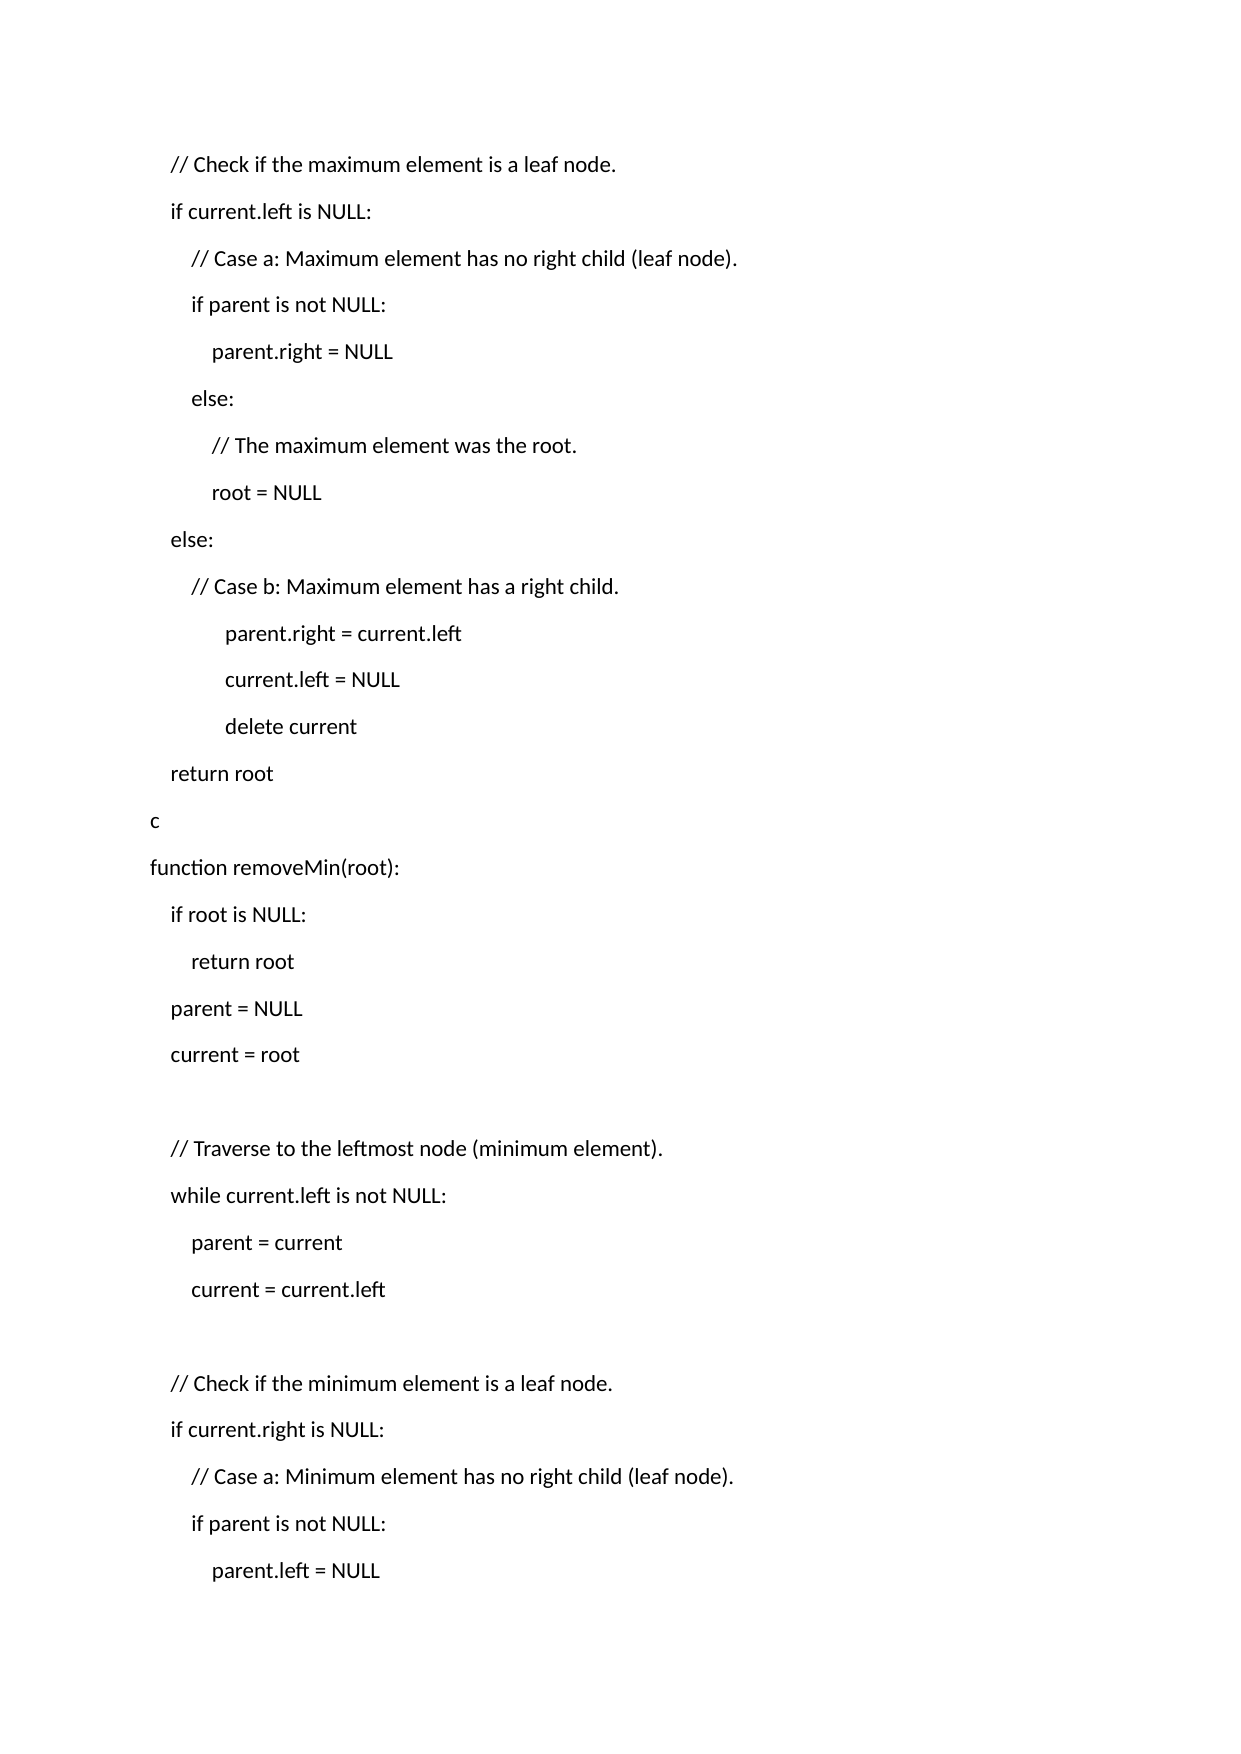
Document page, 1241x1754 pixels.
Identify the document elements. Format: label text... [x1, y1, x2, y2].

text return root [150, 759, 1090, 787]
text // Case b: Maximum element has a right child. [150, 572, 1090, 600]
text function removeMin(root): [150, 853, 1090, 881]
text // Check if the minimum element is a leaf node. [150, 1369, 1090, 1397]
text parent.right = NULL [150, 337, 1090, 366]
text // The maximum element was the root. [150, 431, 1090, 459]
text parent.left = NULL [150, 1556, 1090, 1584]
text else: [150, 384, 1090, 412]
text parent = NULL [150, 994, 1090, 1022]
text // Case a: Minimum element has no right child (leaf node). [150, 1462, 1090, 1491]
text if parent is not NULL: [150, 291, 1090, 319]
text root = NULL [150, 478, 1090, 506]
text parent.right = current.left [150, 619, 1090, 647]
text current = root [150, 1041, 1090, 1069]
text parent = current [150, 1228, 1090, 1256]
text c [150, 806, 1090, 834]
text // Traverse to the leftmost node (minimum element). [150, 1134, 1090, 1162]
text while current.left is not NULL: [150, 1181, 1090, 1209]
text // Case a: Maximum element has no right child (leaf node). [150, 244, 1090, 272]
text current.left = NULL [150, 666, 1090, 694]
text else: [150, 525, 1090, 553]
text return root [150, 947, 1090, 975]
text if current.left is NULL: [150, 197, 1090, 225]
text current = current.left [150, 1275, 1090, 1303]
text delete current [150, 712, 1090, 741]
text if current.right is NULL: [150, 1416, 1090, 1444]
text if root is NULL: [150, 900, 1090, 928]
text if parent is not NULL: [150, 1509, 1090, 1537]
text // Check if the maximum element is a leaf node. [150, 150, 1090, 178]
